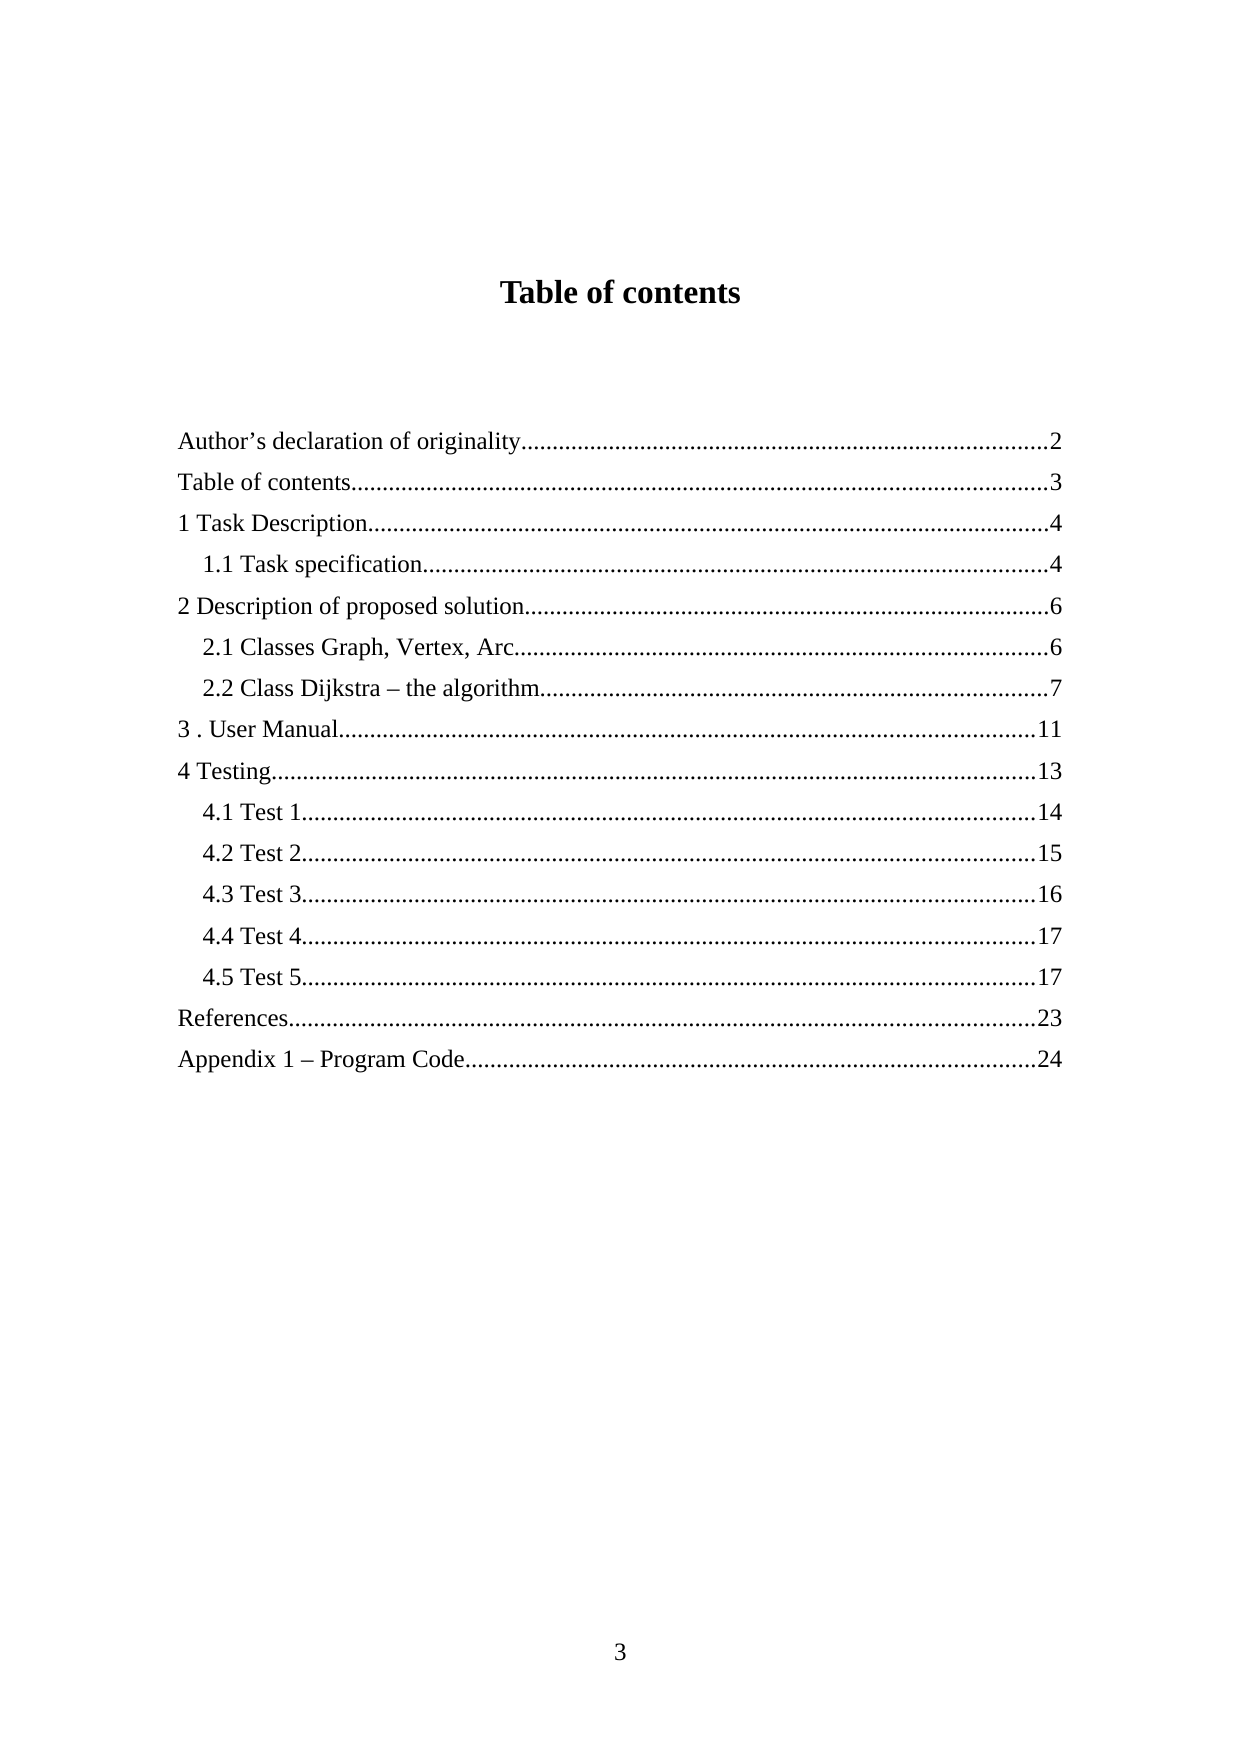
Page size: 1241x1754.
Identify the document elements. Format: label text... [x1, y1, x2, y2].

subtitle Table of contents [177, 273, 1063, 311]
